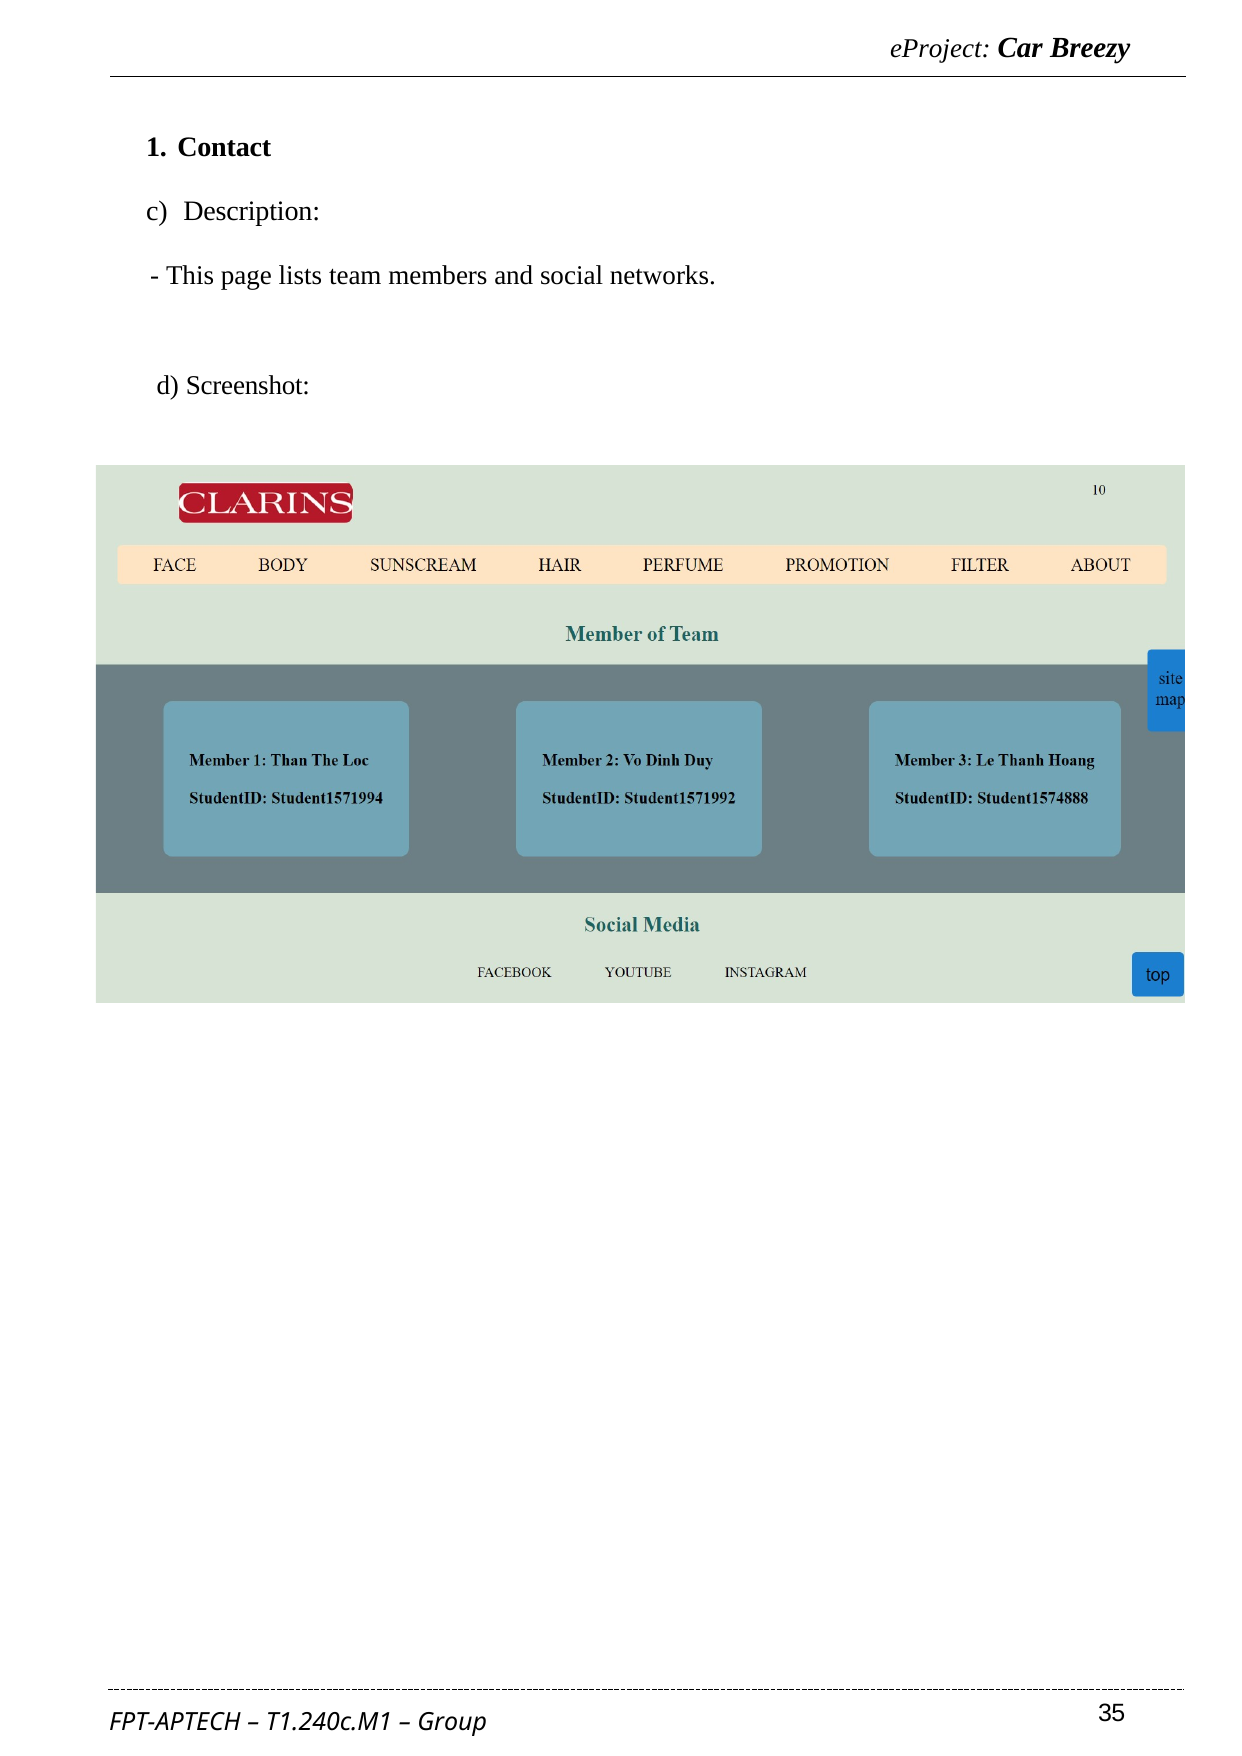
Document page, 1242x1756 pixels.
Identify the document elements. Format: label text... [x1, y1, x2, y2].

list Description: [146, 194, 1235, 227]
list Screenshot: [156, 369, 1235, 401]
picture [95, 465, 1185, 1003]
list Contact [146, 130, 1235, 162]
text - This page lists team members and social networks. [150, 259, 1154, 291]
